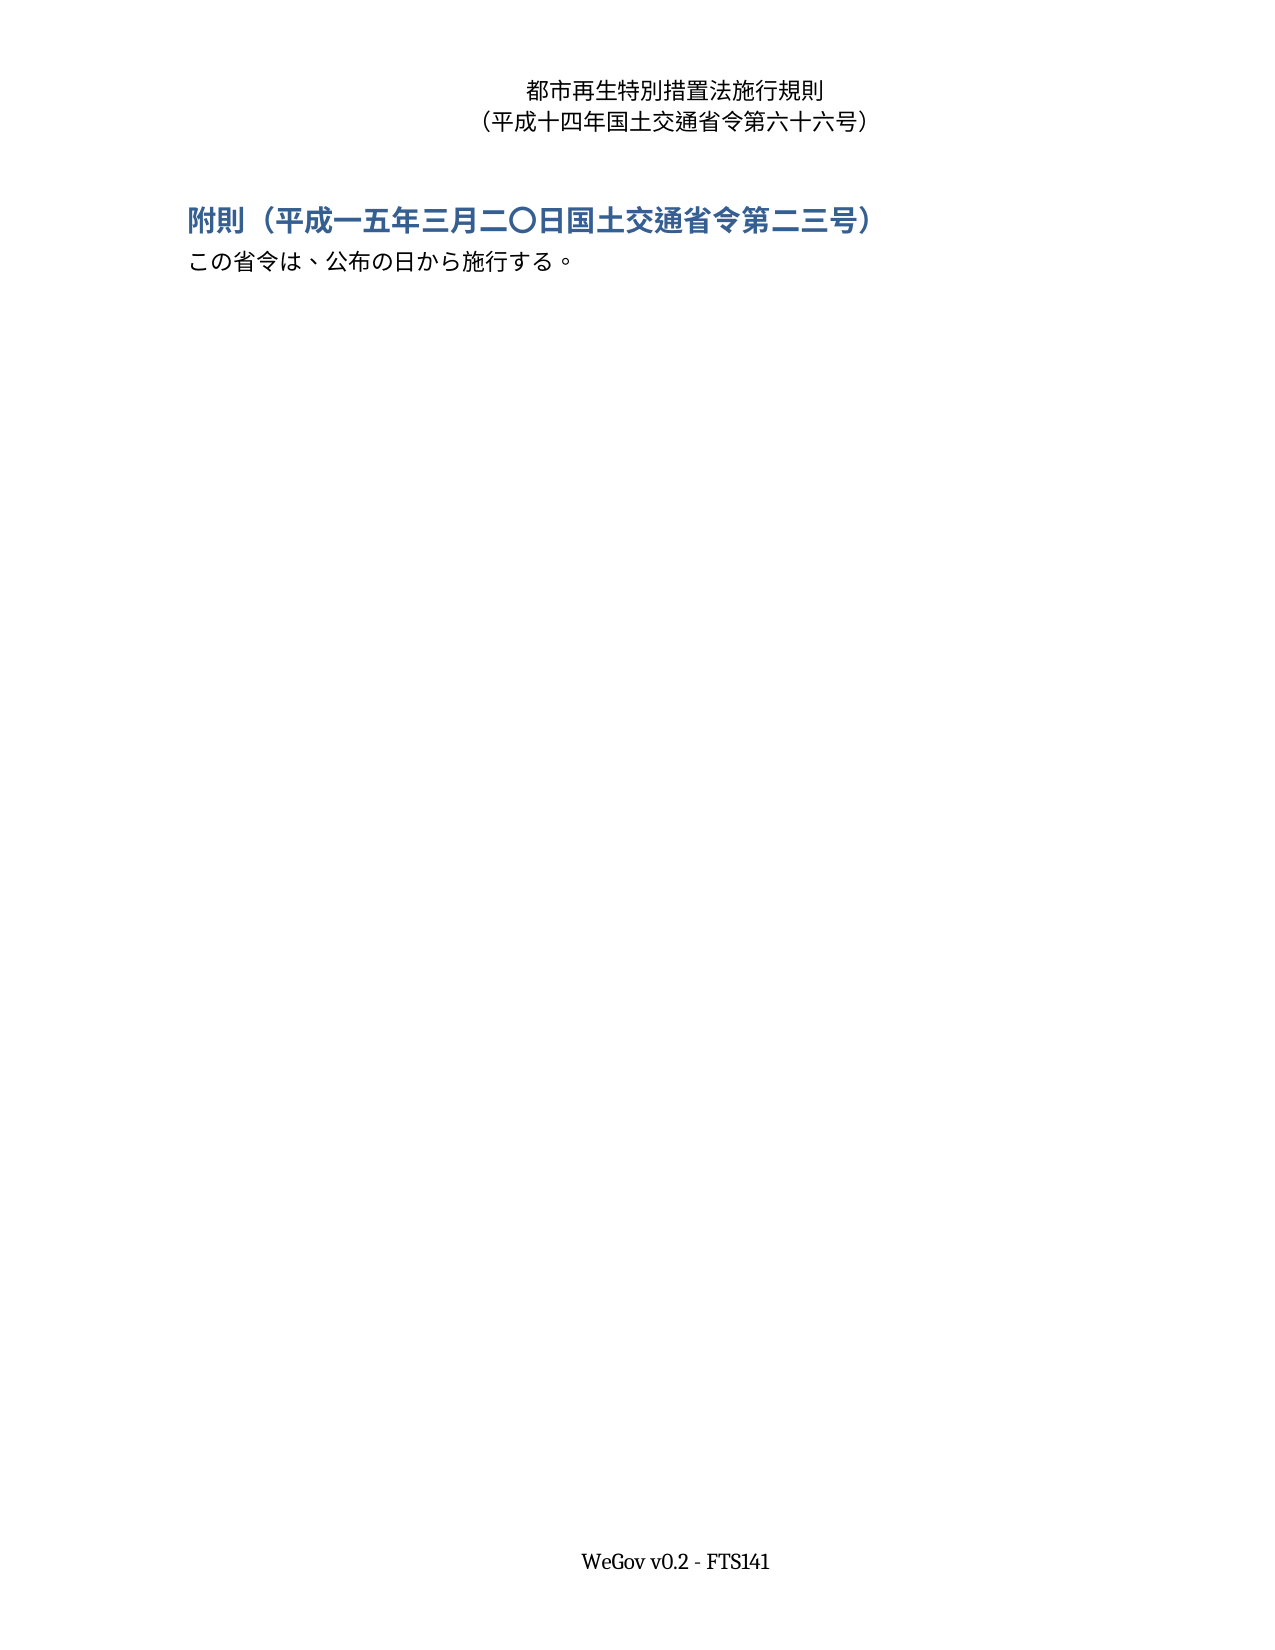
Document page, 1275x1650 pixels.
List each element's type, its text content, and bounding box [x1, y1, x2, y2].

subtitle 附則（平成一五年三月二〇日国土交通省令第二三号） [187, 200, 1087, 240]
text この省令は、公布の日から施行する。 [187, 246, 1087, 277]
